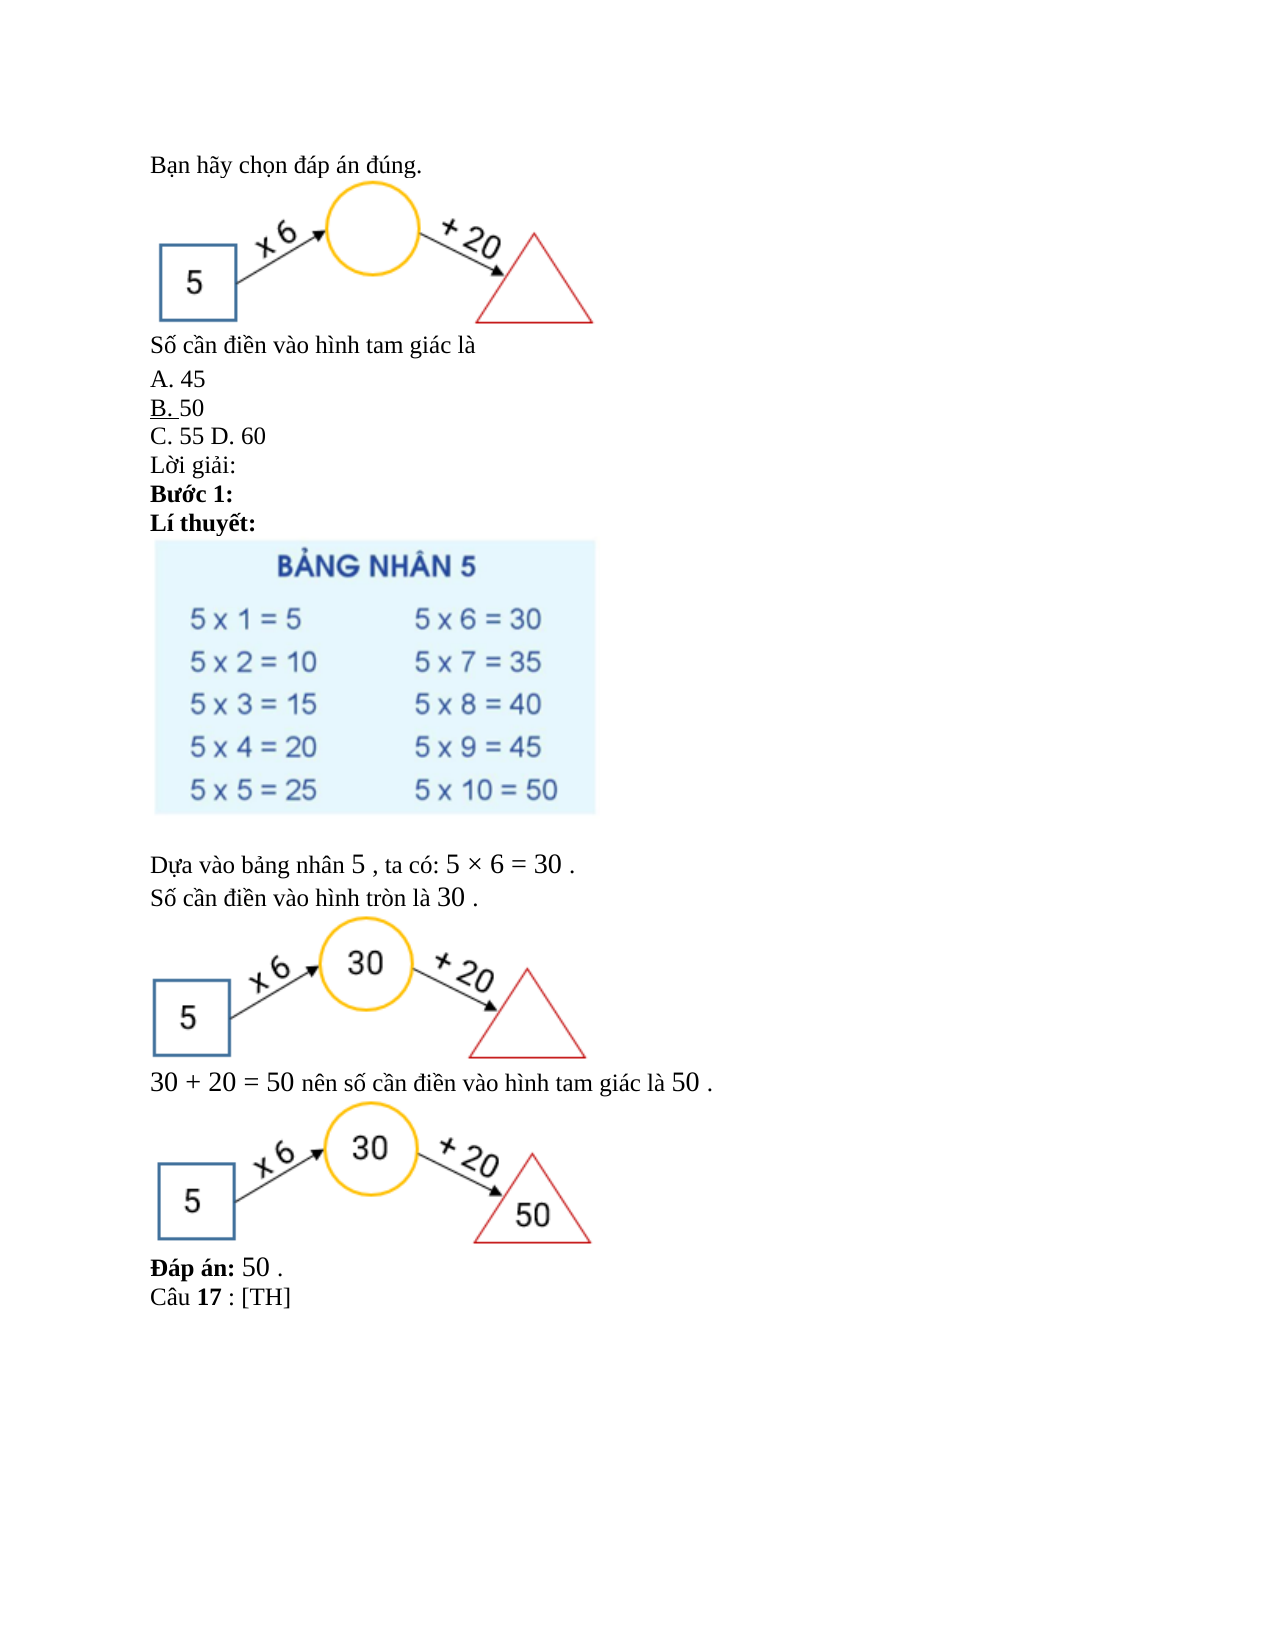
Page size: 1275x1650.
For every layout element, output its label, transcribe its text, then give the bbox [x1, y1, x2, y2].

picture [150, 912, 594, 1065]
text Lời giải: [150, 450, 1125, 479]
text C. 55 D. 60 [150, 421, 1125, 450]
picture [150, 536, 600, 819]
text B. 50 [150, 393, 1125, 421]
text Bước 1: [150, 479, 1125, 508]
picture [150, 178, 600, 330]
text Câu 17 : [TH] [150, 1282, 1125, 1311]
text A. 45 [150, 364, 1125, 393]
picture [150, 1097, 595, 1250]
